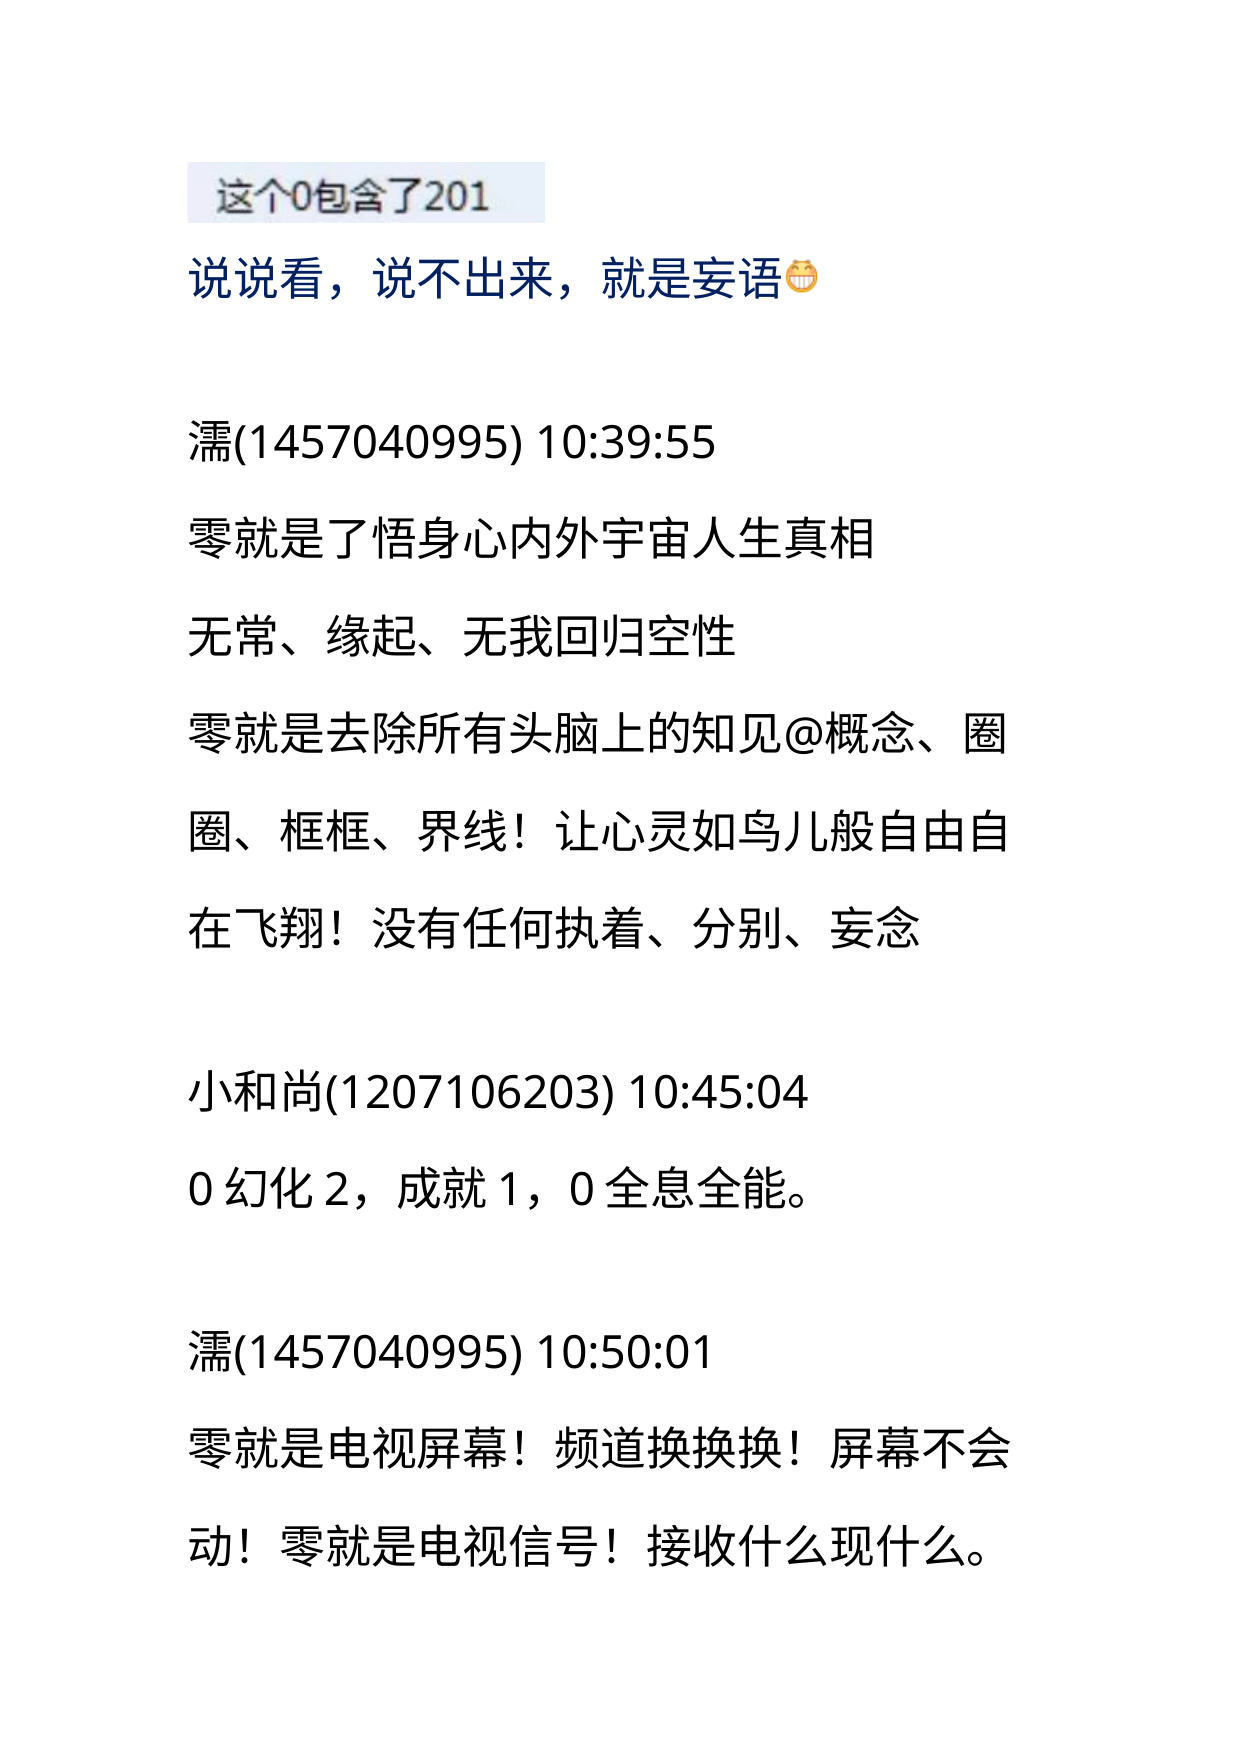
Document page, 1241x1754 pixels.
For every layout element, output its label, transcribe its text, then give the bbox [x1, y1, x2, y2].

text 0幻化2，成就1，0全息全能。 [187, 1137, 1053, 1234]
picture [783, 258, 821, 296]
text 濡(1457040995) 10:50:01 零就是电视屏幕！频道换换换！屏幕不会动！零就是电视信号！接收什么现什么。 [187, 1234, 1053, 1592]
picture [187, 162, 546, 223]
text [187, 162, 1053, 324]
text 小和尚(1207106203) 10:45:04 [187, 974, 1053, 1137]
text 濡(1457040995) 10:39:55 零就是了悟身心内外宇宙人生真相 无常、缘起、无我回归空性 零就是去除所有头脑上的知见@概念、圈圈、框框、界线！让心灵如鸟儿般自由自在飞翔！没有任何执着、分别、妄念 [187, 324, 1053, 974]
